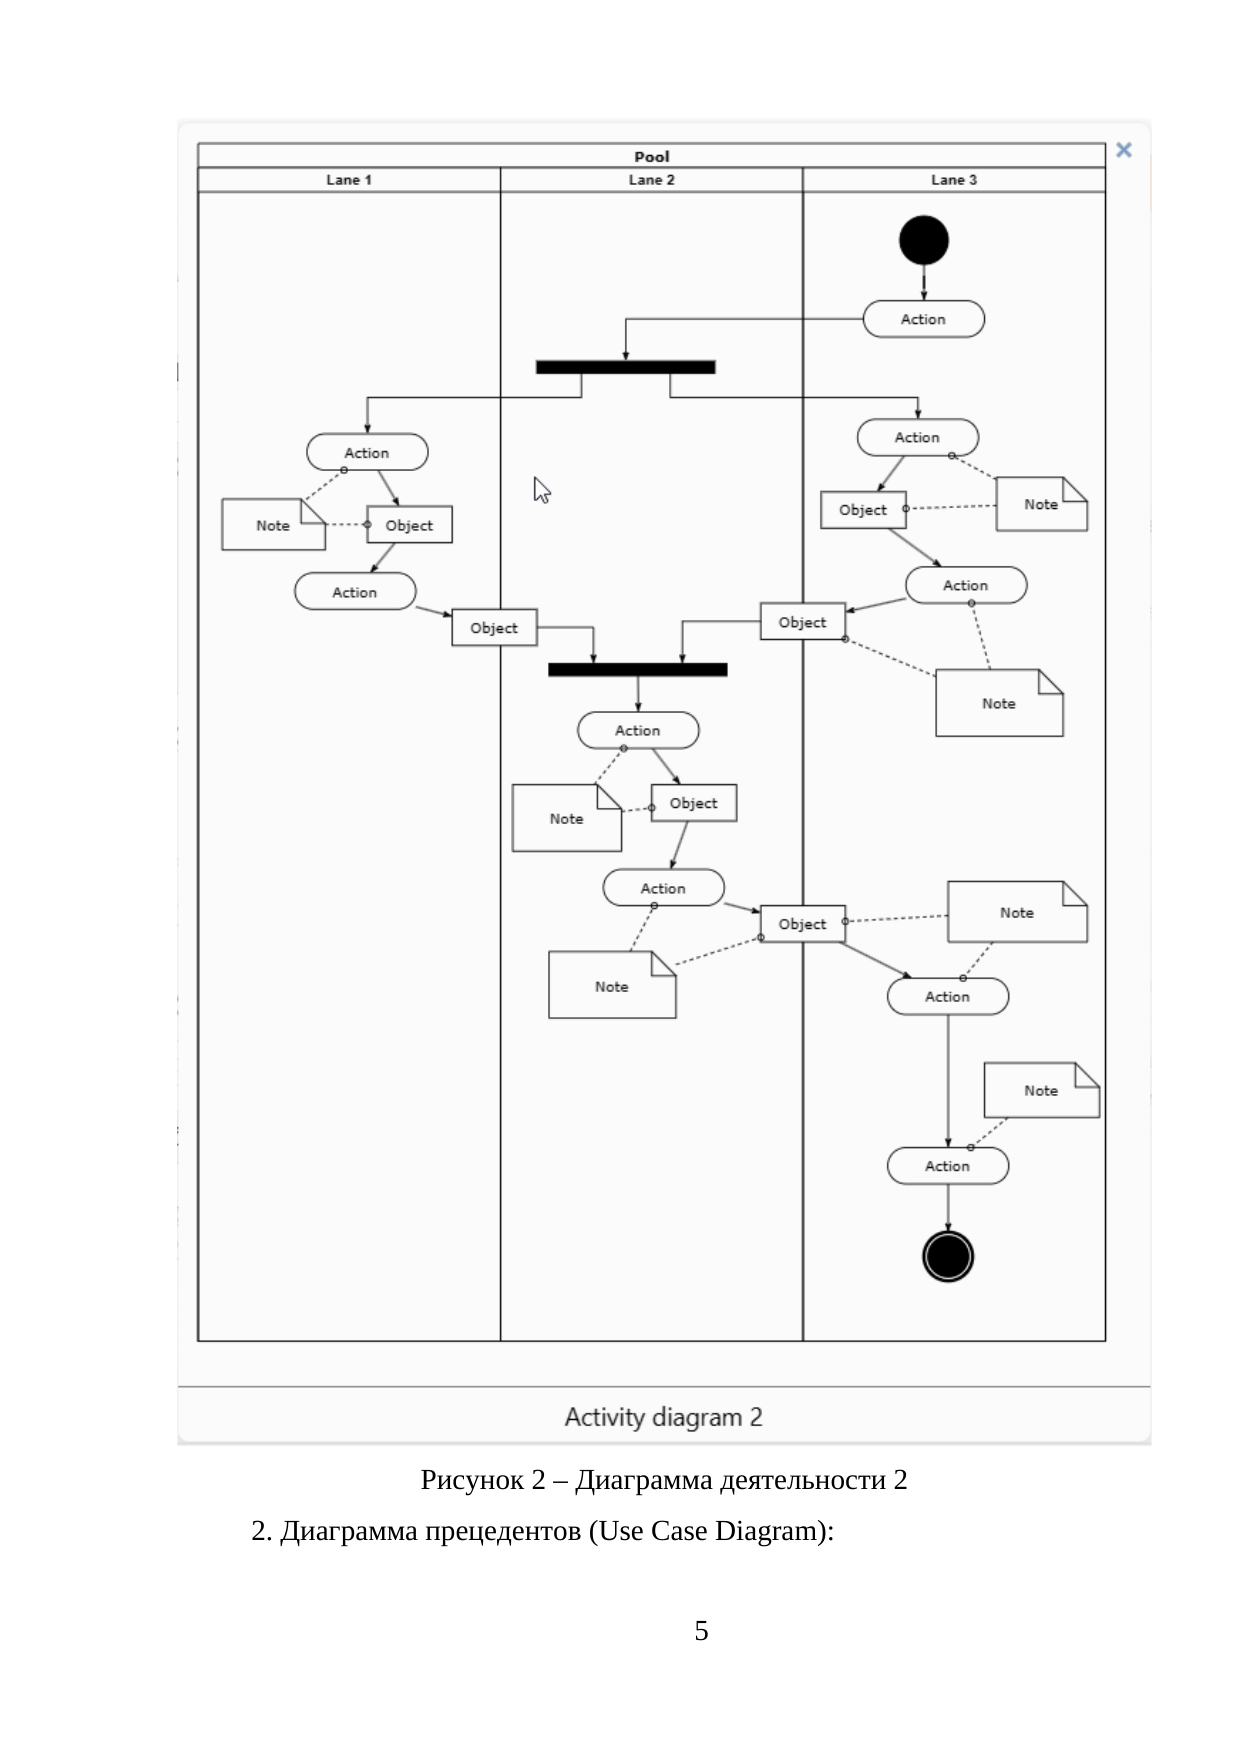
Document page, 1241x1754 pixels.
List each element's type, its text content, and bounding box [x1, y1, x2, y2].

text Рисунок 2 – Диаграмма деятельности 2 [177, 1462, 1152, 1496]
text 2. Диаграмма прецедентов (Use Case Diagram): [177, 1513, 1152, 1546]
picture [177, 118, 1152, 1446]
